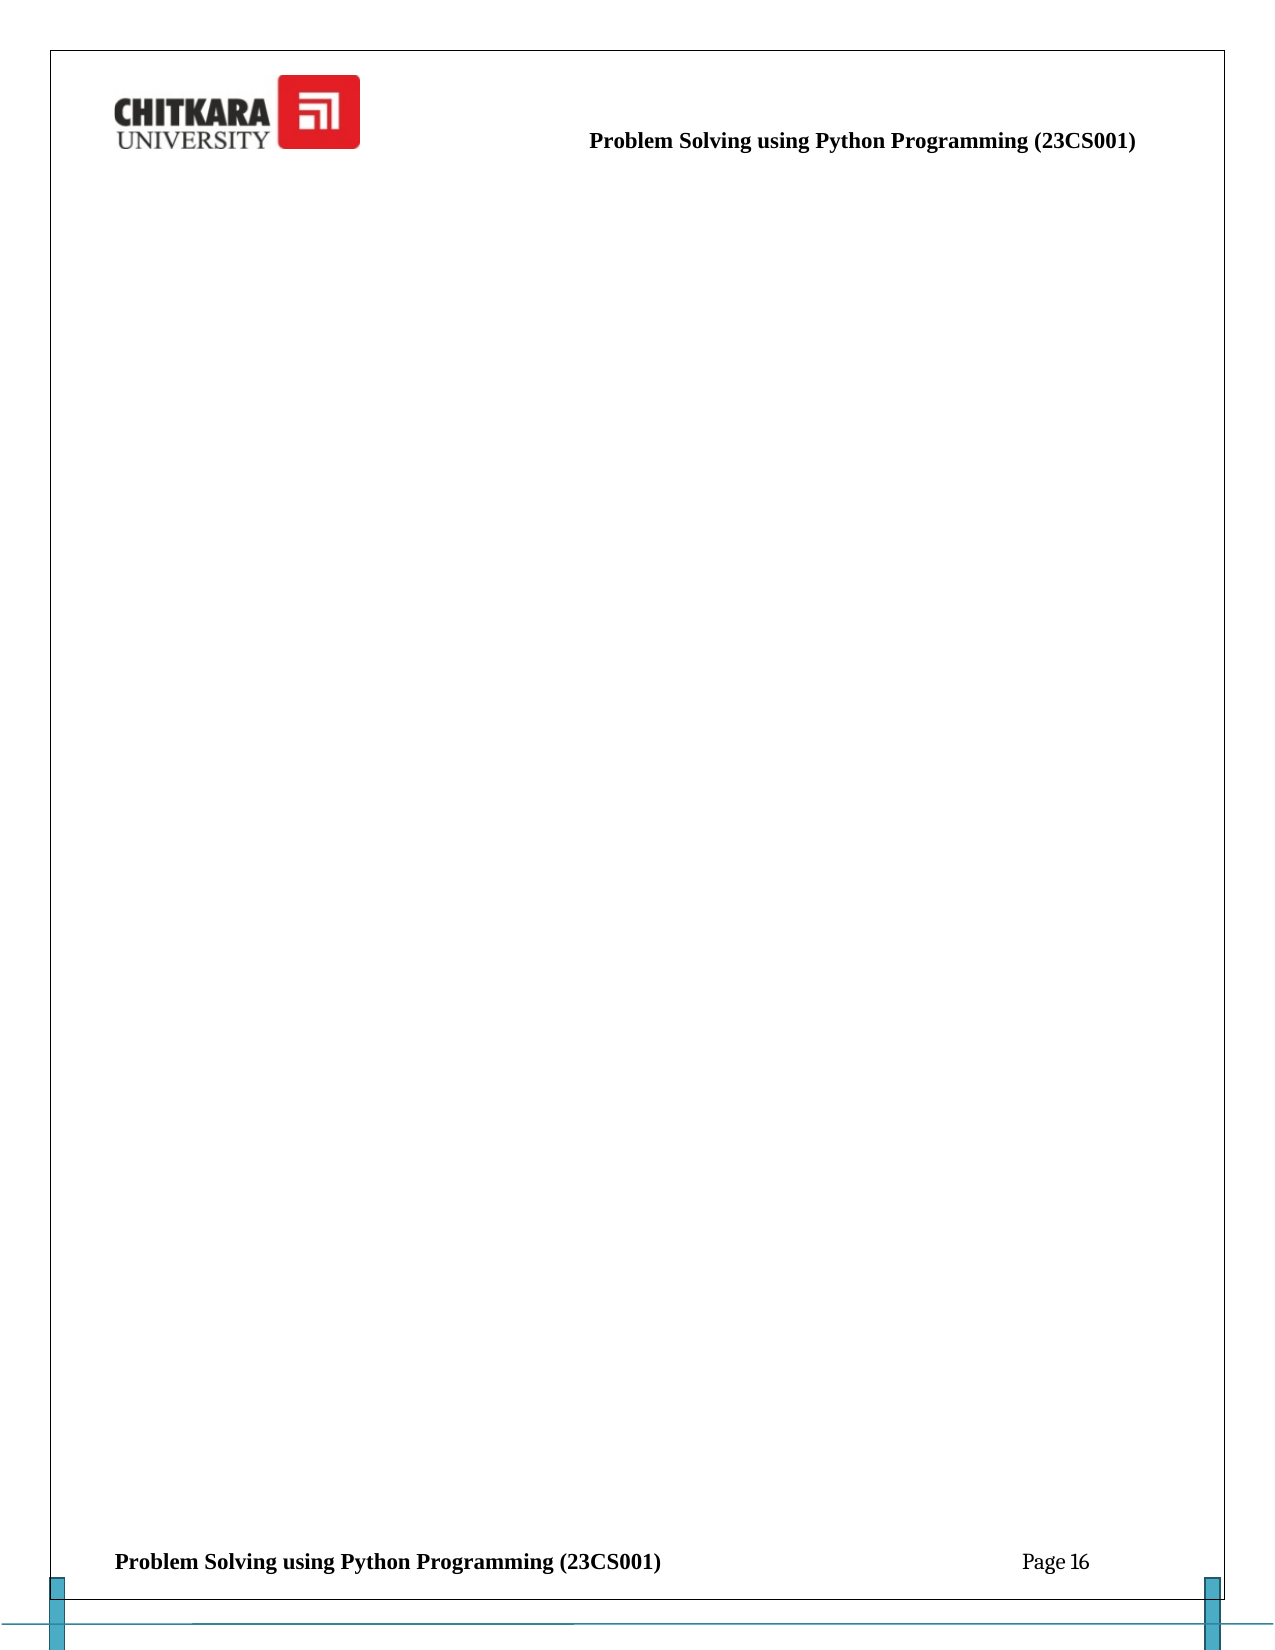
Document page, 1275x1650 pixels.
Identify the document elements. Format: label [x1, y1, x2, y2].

picture [114, 75, 360, 149]
